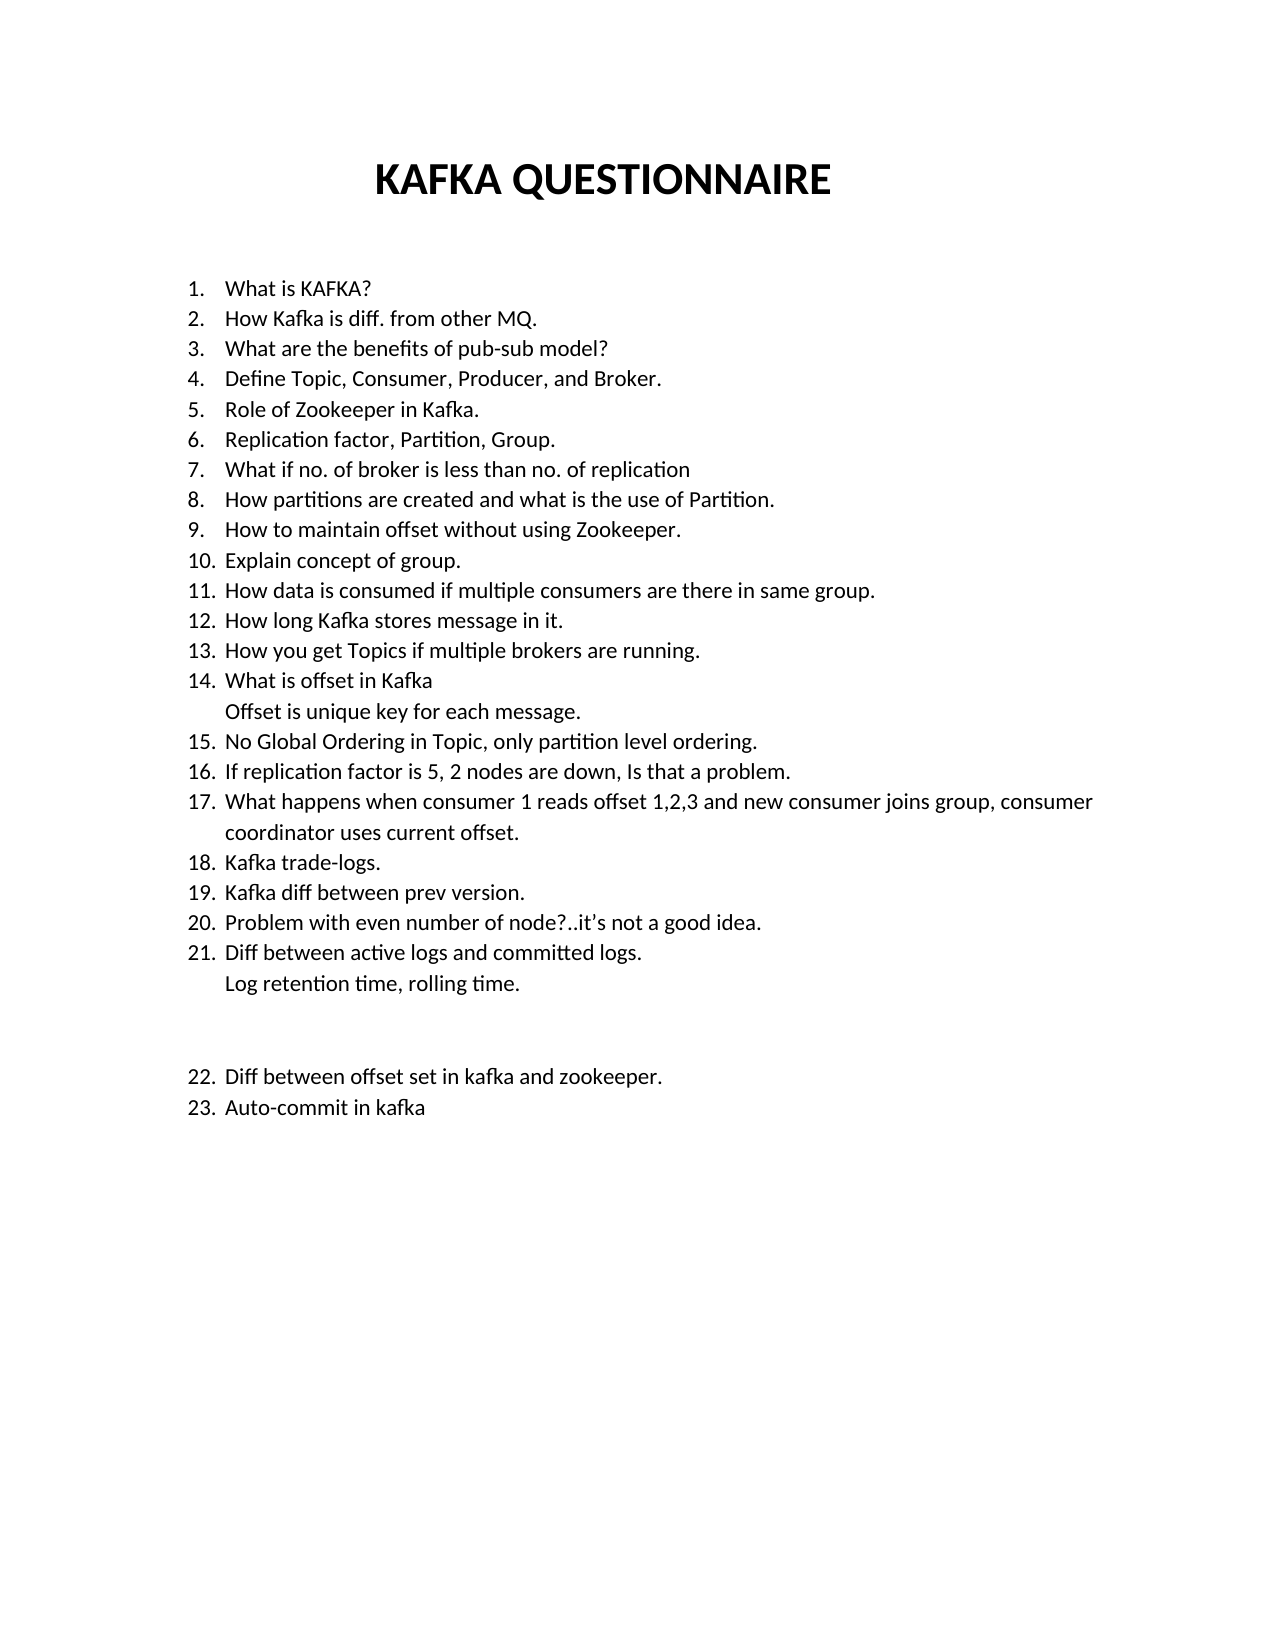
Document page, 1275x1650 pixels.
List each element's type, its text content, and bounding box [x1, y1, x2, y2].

list Role of Zookeeper in Kafka. [187, 395, 1125, 423]
list How long Kafka stores message in it. [187, 606, 1125, 634]
list How Kafka is diff. from other MQ. [187, 304, 1125, 332]
list What happens when consumer 1 reads offset 1,2,3 and new consumer joins group, consumer coordinator uses current offset. [187, 787, 1125, 846]
list Explain concept of group. [187, 546, 1125, 574]
list What is KAFKA? [187, 274, 1125, 302]
list What are the benefits of pub-sub model? [187, 334, 1125, 362]
list Diff between active logs and committed logs. [187, 938, 1125, 966]
list Define Topic, Consumer, Producer, and Broker. [187, 364, 1125, 392]
list What if no. of broker is less than no. of replication [187, 455, 1125, 483]
list Log retention time, rolling time. [225, 969, 1125, 997]
list How data is consumed if multiple consumers are there in same group. [187, 576, 1125, 604]
list Kafka diff between prev version. [187, 878, 1125, 906]
list How to maintain offset without using Zookeeper. [187, 516, 1125, 543]
list How you get Topics if multiple brokers are running. [187, 636, 1125, 664]
text KAFKA QUESTIONNAIRE [300, 150, 1125, 206]
list Kafka trade-logs. [187, 848, 1125, 876]
list Replication factor, Partition, Group. [187, 425, 1125, 453]
list If replication factor is 5, 2 nodes are down, Is that a problem. [187, 757, 1125, 785]
list Problem with even number of node?..it’s not a good idea. [187, 908, 1125, 936]
list No Global Ordering in Topic, only partition level ordering. [187, 727, 1125, 755]
list How partitions are created and what is the use of Partition. [187, 485, 1125, 513]
list Diff between offset set in kafka and zookeeper. [187, 1062, 1125, 1090]
list Auto-commit in kafka [187, 1093, 1125, 1121]
list What is offset in Kafka Offset is unique key for each message. [187, 667, 1125, 725]
